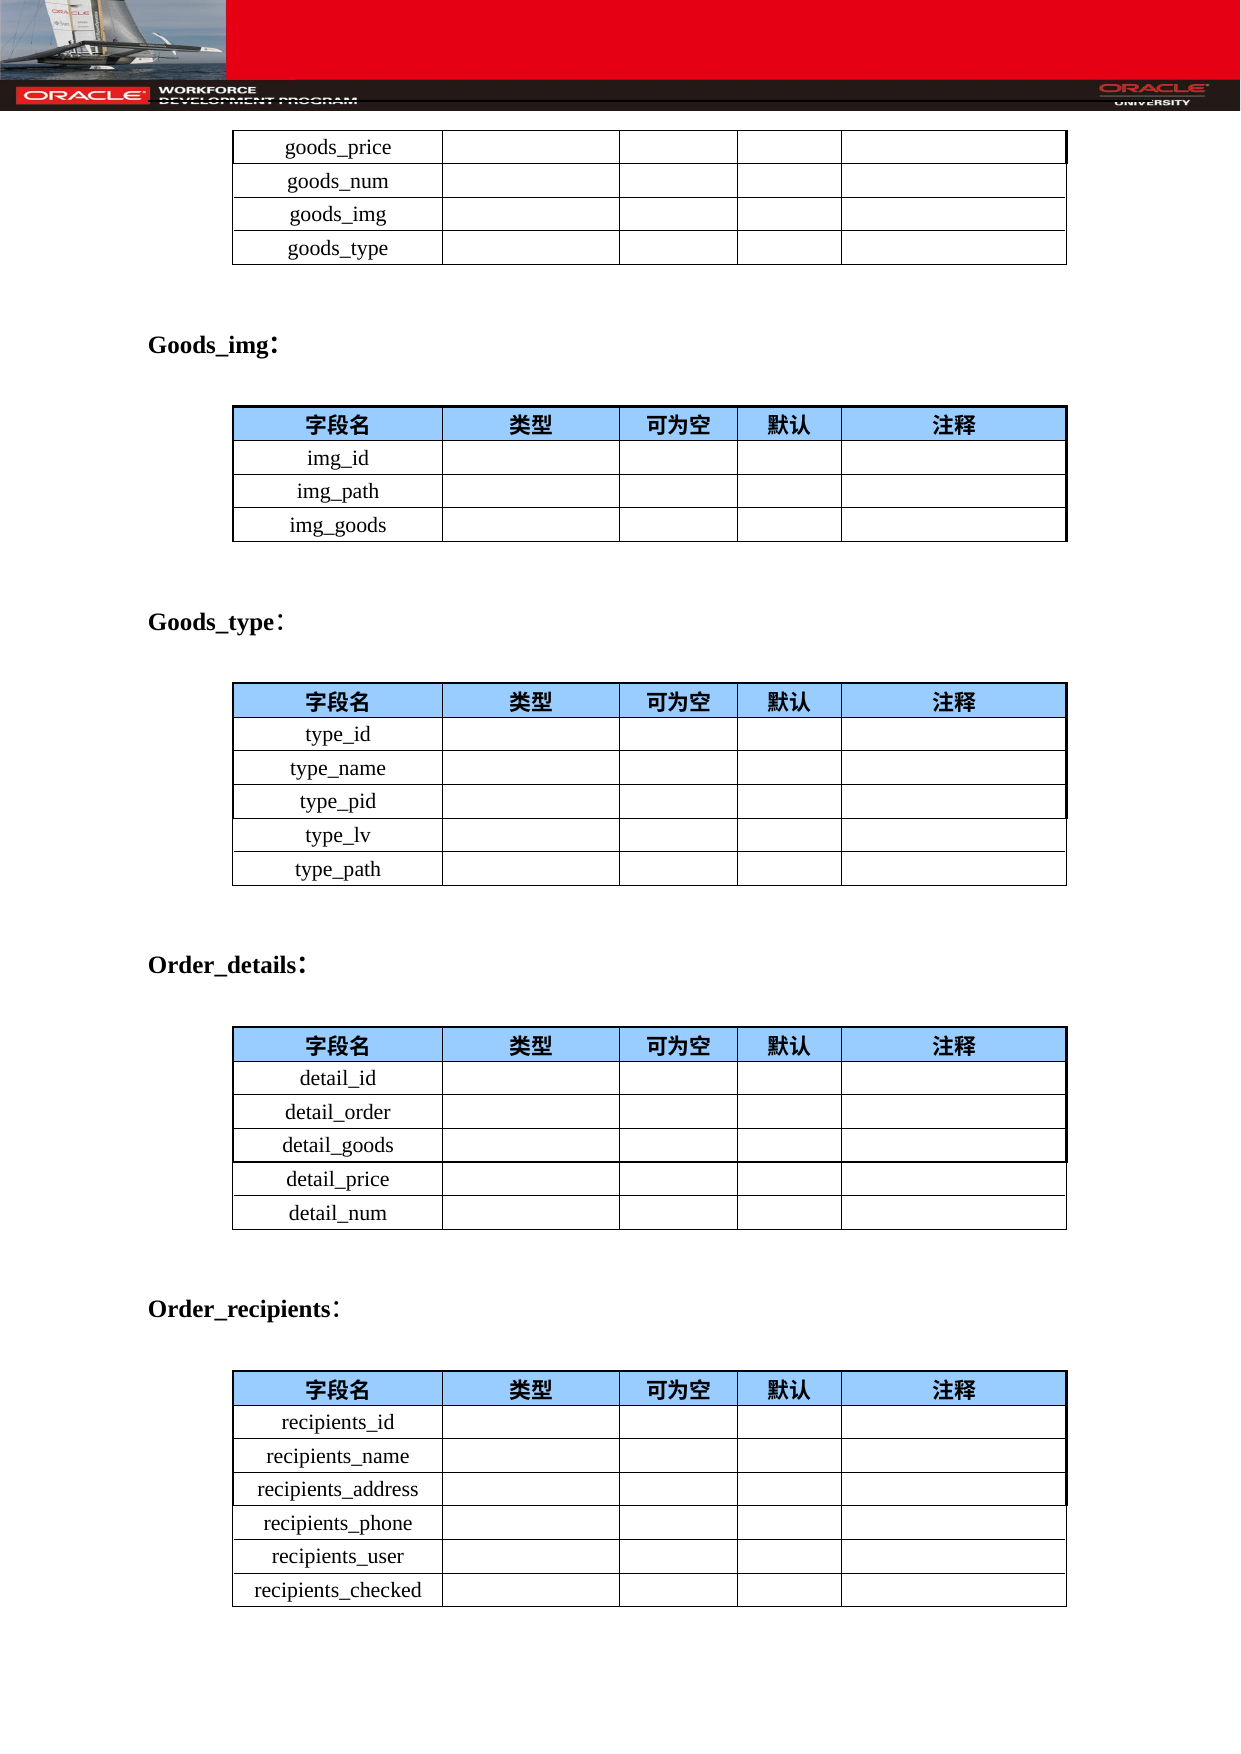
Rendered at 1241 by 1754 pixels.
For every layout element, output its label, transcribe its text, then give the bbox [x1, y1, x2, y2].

table_cell [620, 819, 737, 851]
table_header 类型 [443, 1372, 619, 1405]
subtitle Goods_img： [148, 310, 1152, 375]
table_cell [738, 1439, 841, 1472]
table_cell recipients_id [234, 1406, 442, 1438]
table_cell [738, 1540, 841, 1572]
table_cell [443, 1406, 619, 1438]
table_cell [842, 131, 1065, 163]
table_cell [620, 198, 737, 230]
table_cell [620, 718, 737, 750]
table_cell [443, 131, 619, 163]
table_cell [738, 852, 841, 884]
table_cell [620, 508, 737, 541]
table_cell [443, 1439, 619, 1472]
table_cell [738, 1473, 841, 1505]
table_cell [620, 1196, 737, 1228]
table_cell img_goods [234, 508, 442, 541]
table_cell [842, 1406, 1065, 1438]
table_cell [443, 1196, 619, 1228]
table_cell recipients_address [234, 1473, 442, 1505]
table_cell [620, 785, 737, 817]
table_cell [443, 852, 619, 884]
table_cell [443, 1506, 619, 1539]
table_cell [842, 1095, 1065, 1128]
table_cell [620, 1473, 737, 1505]
table_cell detail_price [233, 1163, 442, 1195]
table_cell detail_id [234, 1062, 442, 1094]
table_cell [842, 164, 1066, 197]
table_cell [842, 441, 1065, 473]
table_cell detail_num [233, 1195, 442, 1228]
table_cell [443, 1574, 619, 1606]
table_cell [842, 751, 1065, 784]
table_cell [738, 819, 841, 851]
table_cell [620, 1406, 737, 1438]
table_cell detail_order [234, 1095, 442, 1128]
table_cell [738, 1196, 841, 1228]
table_cell [620, 1574, 737, 1606]
table_cell [842, 475, 1065, 507]
table_header 类型 [443, 1028, 619, 1061]
table_header 默认 [738, 1372, 841, 1405]
table_cell [738, 198, 841, 230]
table_header 可为空 [620, 684, 737, 717]
table_cell [443, 231, 619, 264]
table_cell [443, 1129, 619, 1161]
table_cell [443, 475, 619, 507]
table_cell [842, 1062, 1065, 1094]
table_cell [842, 197, 1066, 230]
table_cell [738, 1095, 841, 1128]
table_header 默认 [738, 1028, 841, 1061]
table_cell [738, 1406, 841, 1438]
table_header 字段名 [234, 1372, 442, 1405]
table_cell [443, 1095, 619, 1128]
table_cell [842, 1195, 1066, 1228]
table_cell goods_price [234, 131, 442, 163]
table_cell [842, 1573, 1066, 1606]
table_cell [443, 751, 619, 784]
table_header 字段名 [234, 684, 442, 717]
table_cell [738, 785, 841, 817]
table_cell [443, 1473, 619, 1505]
table_cell recipients_name [234, 1439, 442, 1472]
table_cell [842, 508, 1065, 541]
table_cell [738, 1574, 841, 1606]
table_header 注释 [842, 1028, 1065, 1061]
table_cell [738, 1062, 841, 1094]
table_header 默认 [738, 684, 841, 717]
table_header 注释 [842, 1372, 1065, 1405]
table_cell [738, 231, 841, 264]
table_cell [738, 164, 841, 197]
table_cell [620, 1095, 737, 1128]
table_cell [443, 508, 619, 541]
table_cell [738, 475, 841, 507]
table_cell [620, 751, 737, 784]
table_cell [842, 1129, 1065, 1161]
table_header 类型 [443, 684, 619, 717]
table_cell goods_num [233, 164, 442, 197]
table_cell [842, 1439, 1065, 1472]
picture [0, 0, 1241, 111]
table_cell [620, 1506, 737, 1539]
table_cell [842, 819, 1066, 851]
table_cell [620, 1439, 737, 1472]
table_cell [620, 164, 737, 197]
table_cell type_pid [234, 785, 442, 817]
table_cell [842, 1473, 1065, 1505]
table_cell [620, 231, 737, 264]
table_cell recipients_user [233, 1539, 442, 1572]
table_cell [443, 785, 619, 817]
table_header 字段名 [234, 408, 442, 440]
table_cell [620, 131, 737, 163]
table_cell [443, 819, 619, 851]
table_cell [842, 785, 1065, 817]
table_header 默认 [738, 408, 841, 440]
table_cell recipients_phone [233, 1506, 442, 1539]
table_cell [620, 475, 737, 507]
table_cell [443, 1163, 619, 1195]
table_cell [842, 1506, 1066, 1539]
subtitle Order_recipients： [148, 1274, 1152, 1339]
table_cell img_path [234, 475, 442, 507]
table_cell recipients_checked [233, 1573, 442, 1606]
table_header 注释 [842, 684, 1065, 717]
table_header 字段名 [234, 1028, 442, 1061]
table_cell [620, 1163, 737, 1195]
table_cell [443, 1062, 619, 1094]
table_cell [738, 1129, 841, 1161]
table_cell [620, 852, 737, 884]
table_header 类型 [443, 408, 619, 440]
table_cell [620, 1540, 737, 1572]
table_header 可为空 [620, 408, 737, 440]
table_header 注释 [842, 408, 1065, 440]
table_cell [443, 198, 619, 230]
table_cell [443, 441, 619, 473]
table_cell type_id [234, 718, 442, 750]
table_cell type_name [234, 751, 442, 784]
table_cell [738, 718, 841, 750]
subtitle Order_details： [148, 931, 1152, 996]
table_cell [620, 1062, 737, 1094]
table_cell goods_type [233, 230, 442, 264]
table_cell [738, 751, 841, 784]
table_header 可为空 [620, 1028, 737, 1061]
table_cell [620, 1129, 737, 1161]
table_cell type_lv [233, 819, 442, 851]
table_cell [738, 1506, 841, 1539]
table_cell [738, 1163, 841, 1195]
table_cell [620, 441, 737, 473]
table_cell [738, 508, 841, 541]
table_cell [443, 1540, 619, 1572]
table_header 可为空 [620, 1372, 737, 1405]
table_cell [443, 164, 619, 197]
table_cell type_path [233, 851, 442, 884]
table_cell [443, 718, 619, 750]
table_cell [738, 441, 841, 473]
table_cell [842, 718, 1065, 750]
table_cell img_id [234, 441, 442, 473]
table_cell [738, 131, 841, 163]
table_cell [842, 1539, 1066, 1572]
table_cell detail_goods [234, 1129, 442, 1161]
table_cell [842, 851, 1066, 884]
table_cell goods_img [233, 197, 442, 230]
table_cell [842, 1163, 1066, 1195]
table_cell [842, 230, 1066, 264]
subtitle Goods_type： [148, 587, 1152, 652]
